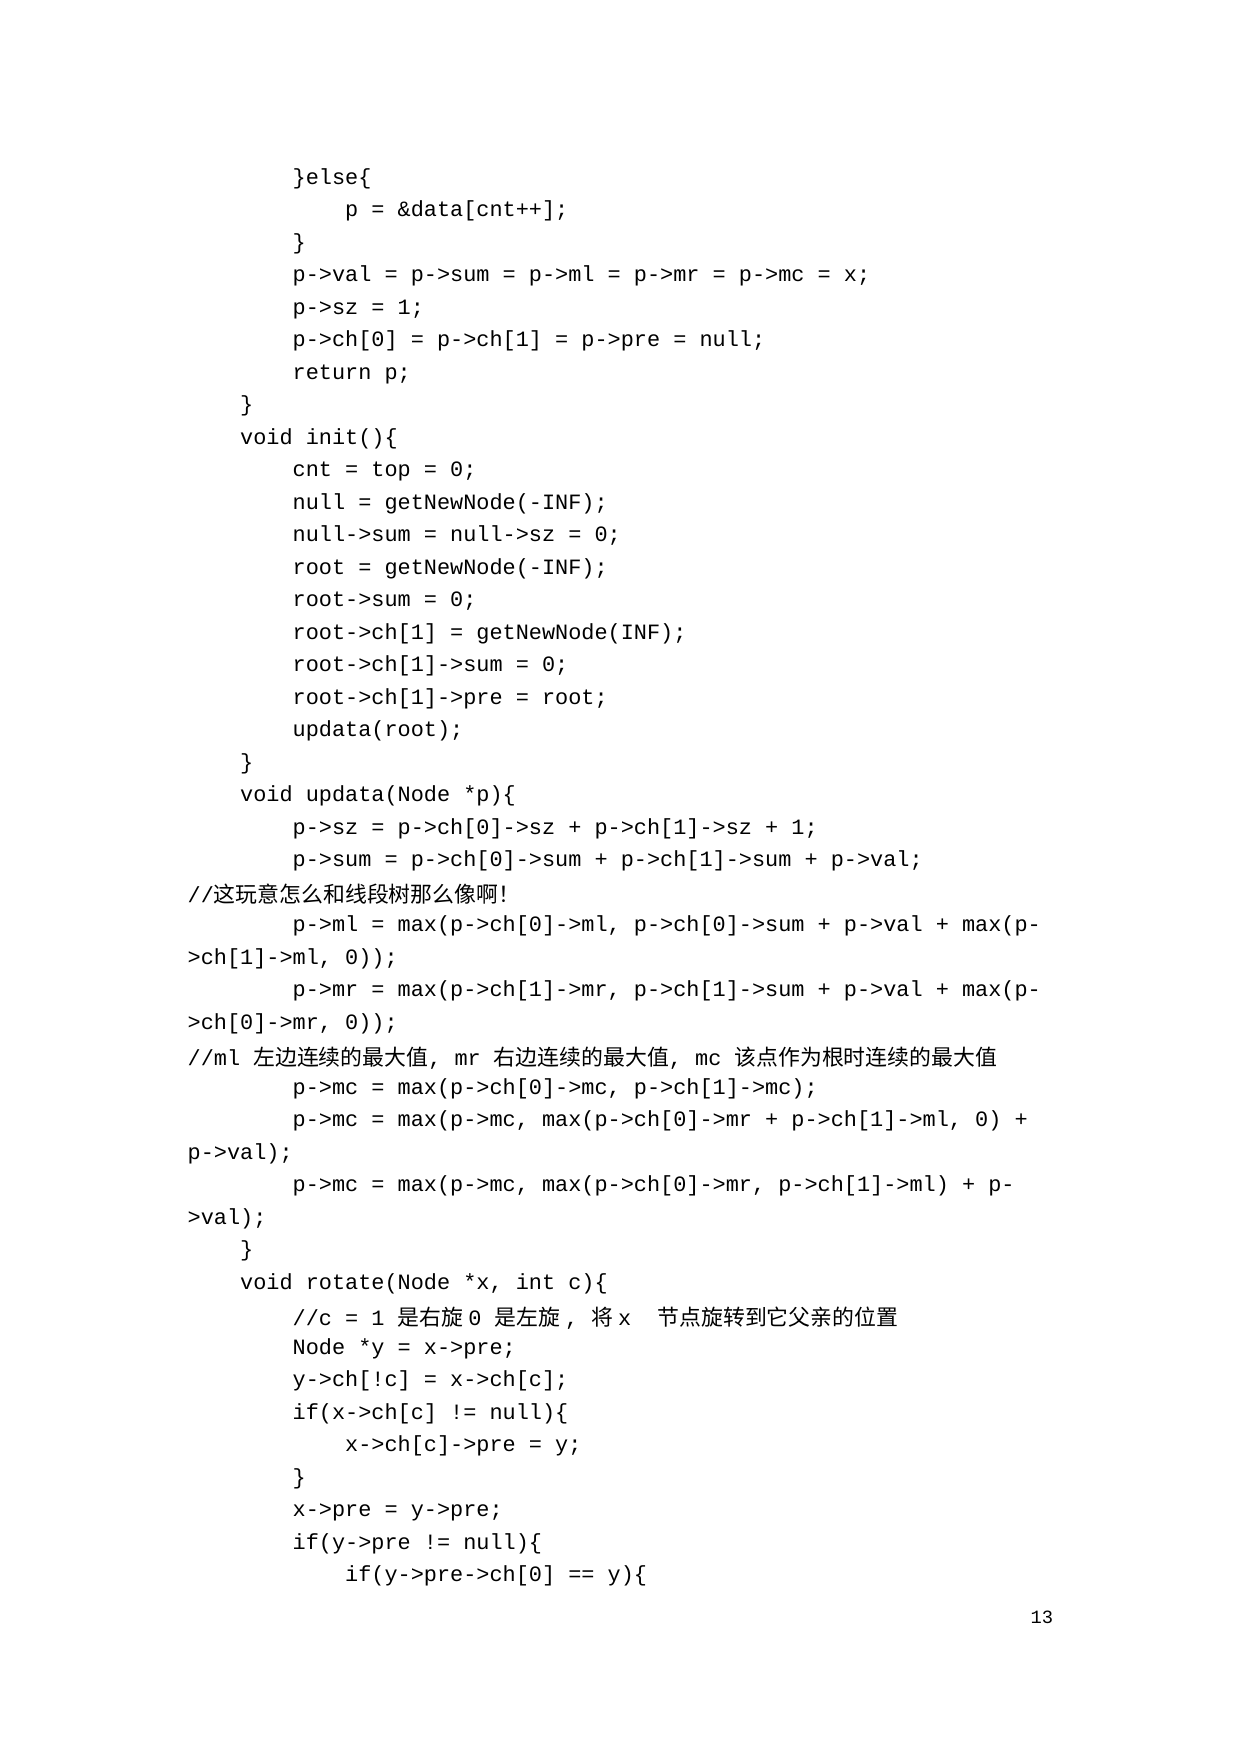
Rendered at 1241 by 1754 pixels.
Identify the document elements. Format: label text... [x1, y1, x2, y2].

text //这玩意怎么和线段树那么像啊！ [187, 877, 1053, 909]
text p->mc = max(p->mc, max(p->ch[0]->mr, p->ch[1]->ml) + p->val); [187, 1169, 1053, 1234]
text cnt = top = 0; [187, 454, 1053, 487]
text p->val = p->sum = p->ml = p->mr = p->mc = x; [187, 259, 1053, 292]
text p->mc = max(p->ch[0]->mc, p->ch[1]->mc); [187, 1072, 1053, 1104]
text root->ch[1]->sum = 0; [187, 649, 1053, 682]
text p->ml = max(p->ch[0]->ml, p->ch[0]->sum + p->val + max(p->ch[1]->ml, 0)); [187, 909, 1053, 974]
text y->ch[!c] = x->ch[c]; [187, 1364, 1053, 1397]
text void rotate(Node *x, int c){ [187, 1267, 1053, 1299]
text p->ch[0] = p->ch[1] = p->pre = null; [187, 324, 1053, 357]
text p->mc = max(p->mc, max(p->ch[0]->mr + p->ch[1]->ml, 0) + p->val); [187, 1104, 1053, 1169]
text } [187, 389, 1053, 422]
text } [187, 1234, 1053, 1267]
text if(y->pre != null){ [187, 1527, 1053, 1559]
text return p; [187, 357, 1053, 389]
text }else{ [187, 162, 1053, 194]
text root = getNewNode(-INF); [187, 552, 1053, 584]
text void init(){ [187, 422, 1053, 454]
text //ml 左边连续的最大值, mr 右边连续的最大值, mc 该点作为根时连续的最大值 [187, 1039, 1053, 1072]
text p->sum = p->ch[0]->sum + p->ch[1]->sum + p->val; [187, 844, 1053, 877]
text if(y->pre->ch[0] == y){ [187, 1559, 1053, 1592]
text } [187, 1462, 1053, 1494]
text x->pre = y->pre; [187, 1494, 1053, 1527]
text } [187, 227, 1053, 259]
text root->ch[1] = getNewNode(INF); [187, 617, 1053, 649]
text p->sz = p->ch[0]->sz + p->ch[1]->sz + 1; [187, 812, 1053, 844]
text root->ch[1]->pre = root; [187, 682, 1053, 714]
text if(x->ch[c] != null){ [187, 1397, 1053, 1429]
text updata(root); [187, 714, 1053, 747]
text void updata(Node *p){ [187, 779, 1053, 812]
text Node *y = x->pre; [187, 1332, 1053, 1364]
text p->sz = 1; [187, 292, 1053, 324]
text root->sum = 0; [187, 584, 1053, 617]
text p->mr = max(p->ch[1]->mr, p->ch[1]->sum + p->val + max(p->ch[0]->mr, 0)); [187, 974, 1053, 1039]
text } [187, 747, 1053, 779]
text //c = 1 是右旋 0 是左旋 , 将 x 节点旋转到它父亲的位置 [187, 1299, 1053, 1332]
text null = getNewNode(-INF); [187, 487, 1053, 519]
text null->sum = null->sz = 0; [187, 519, 1053, 552]
text p = &data[cnt++]; [187, 194, 1053, 227]
text x->ch[c]->pre = y; [187, 1429, 1053, 1462]
